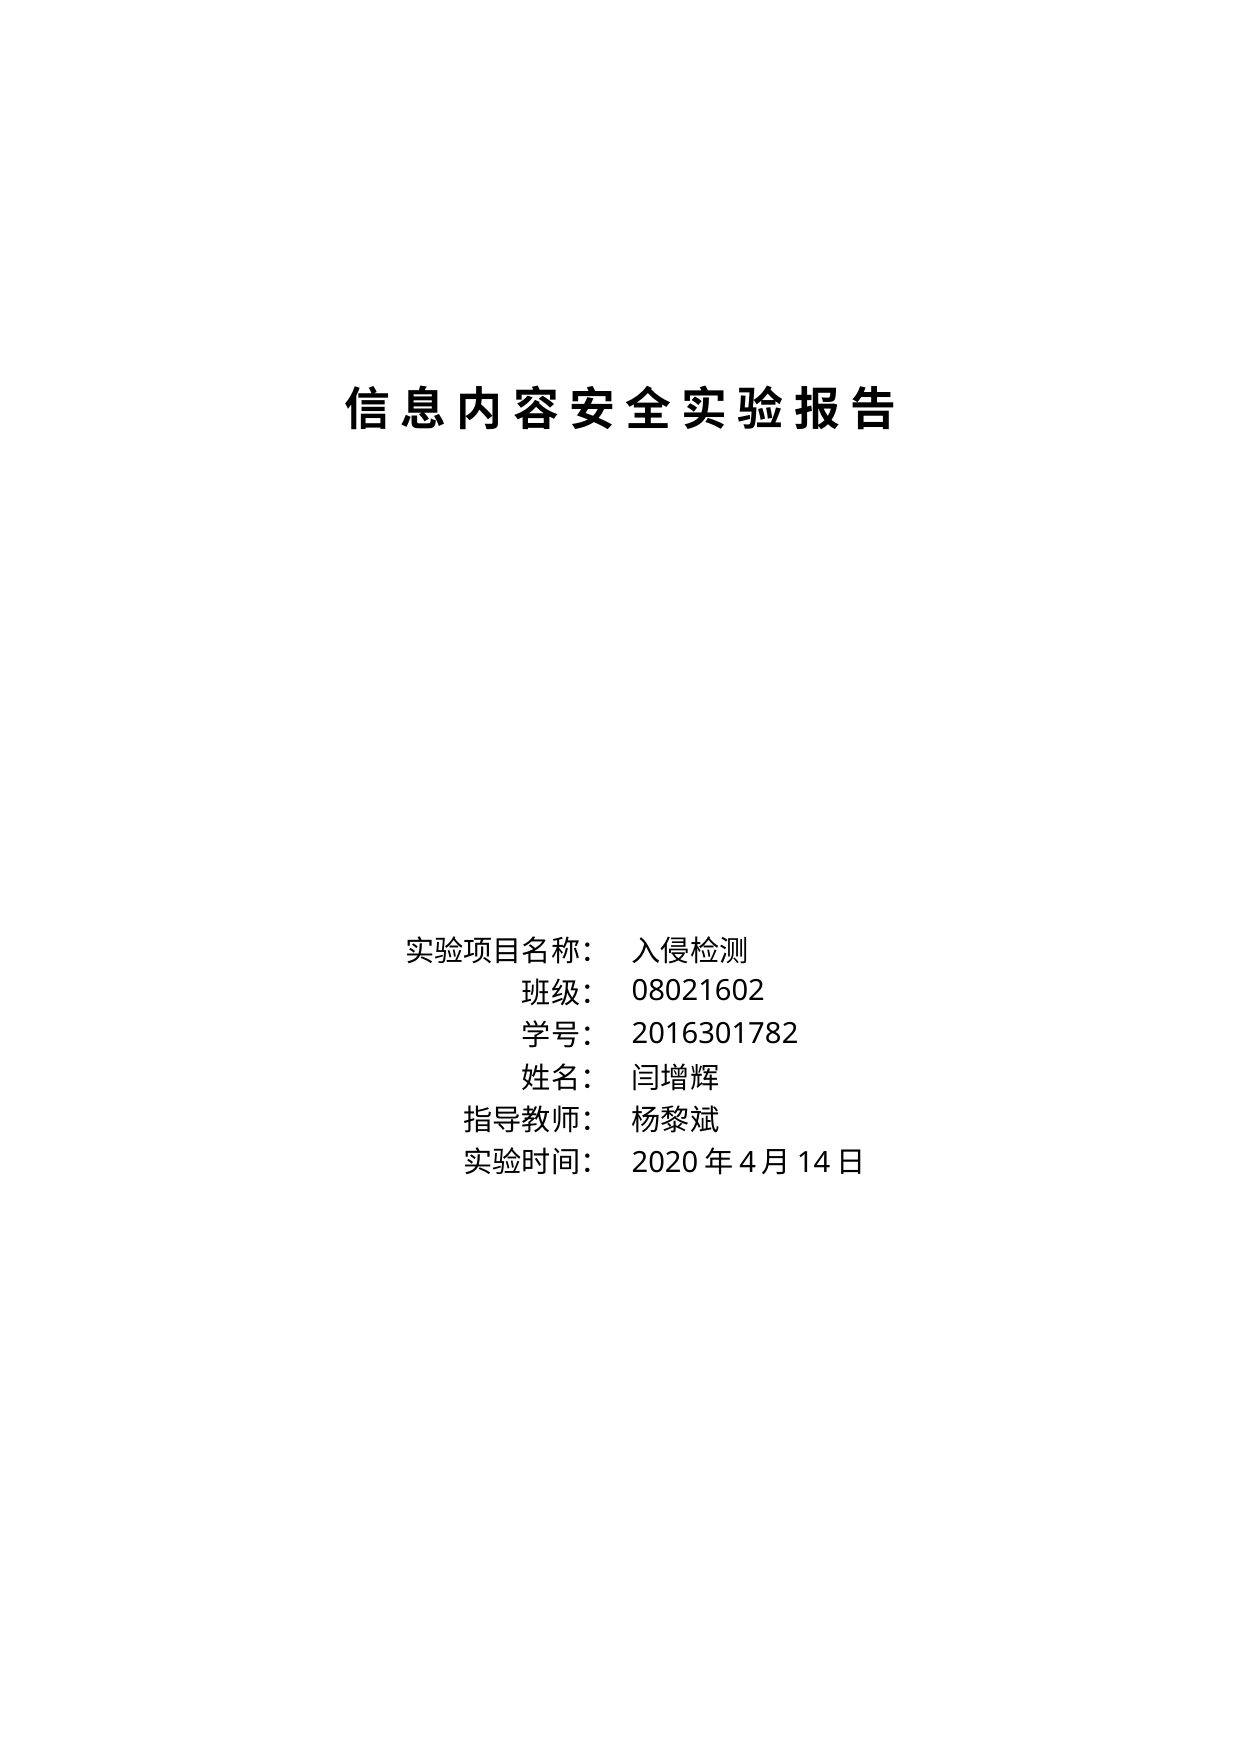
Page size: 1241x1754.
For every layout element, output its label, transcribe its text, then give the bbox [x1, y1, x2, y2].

table_cell 2020年4月14日 [620, 1139, 1064, 1181]
table_cell 2016301782 [620, 1012, 1064, 1054]
table_cell 学号： [375, 1012, 620, 1054]
table_cell 指导教师： [375, 1096, 620, 1139]
table_cell 姓名： [375, 1054, 620, 1096]
table_cell 杨黎斌 [620, 1096, 1064, 1139]
table_cell 闫增辉 [620, 1054, 1064, 1096]
text 信 息 内 容 安 全 实 验 报 告 [187, 357, 1053, 454]
table_cell 08021602 [620, 970, 1064, 1012]
table_cell 实验时间： [375, 1139, 620, 1181]
table_cell 班级： [375, 970, 620, 1012]
table_header 入侵检测 [620, 927, 1064, 969]
table_header 实验项目名称： [375, 927, 620, 969]
